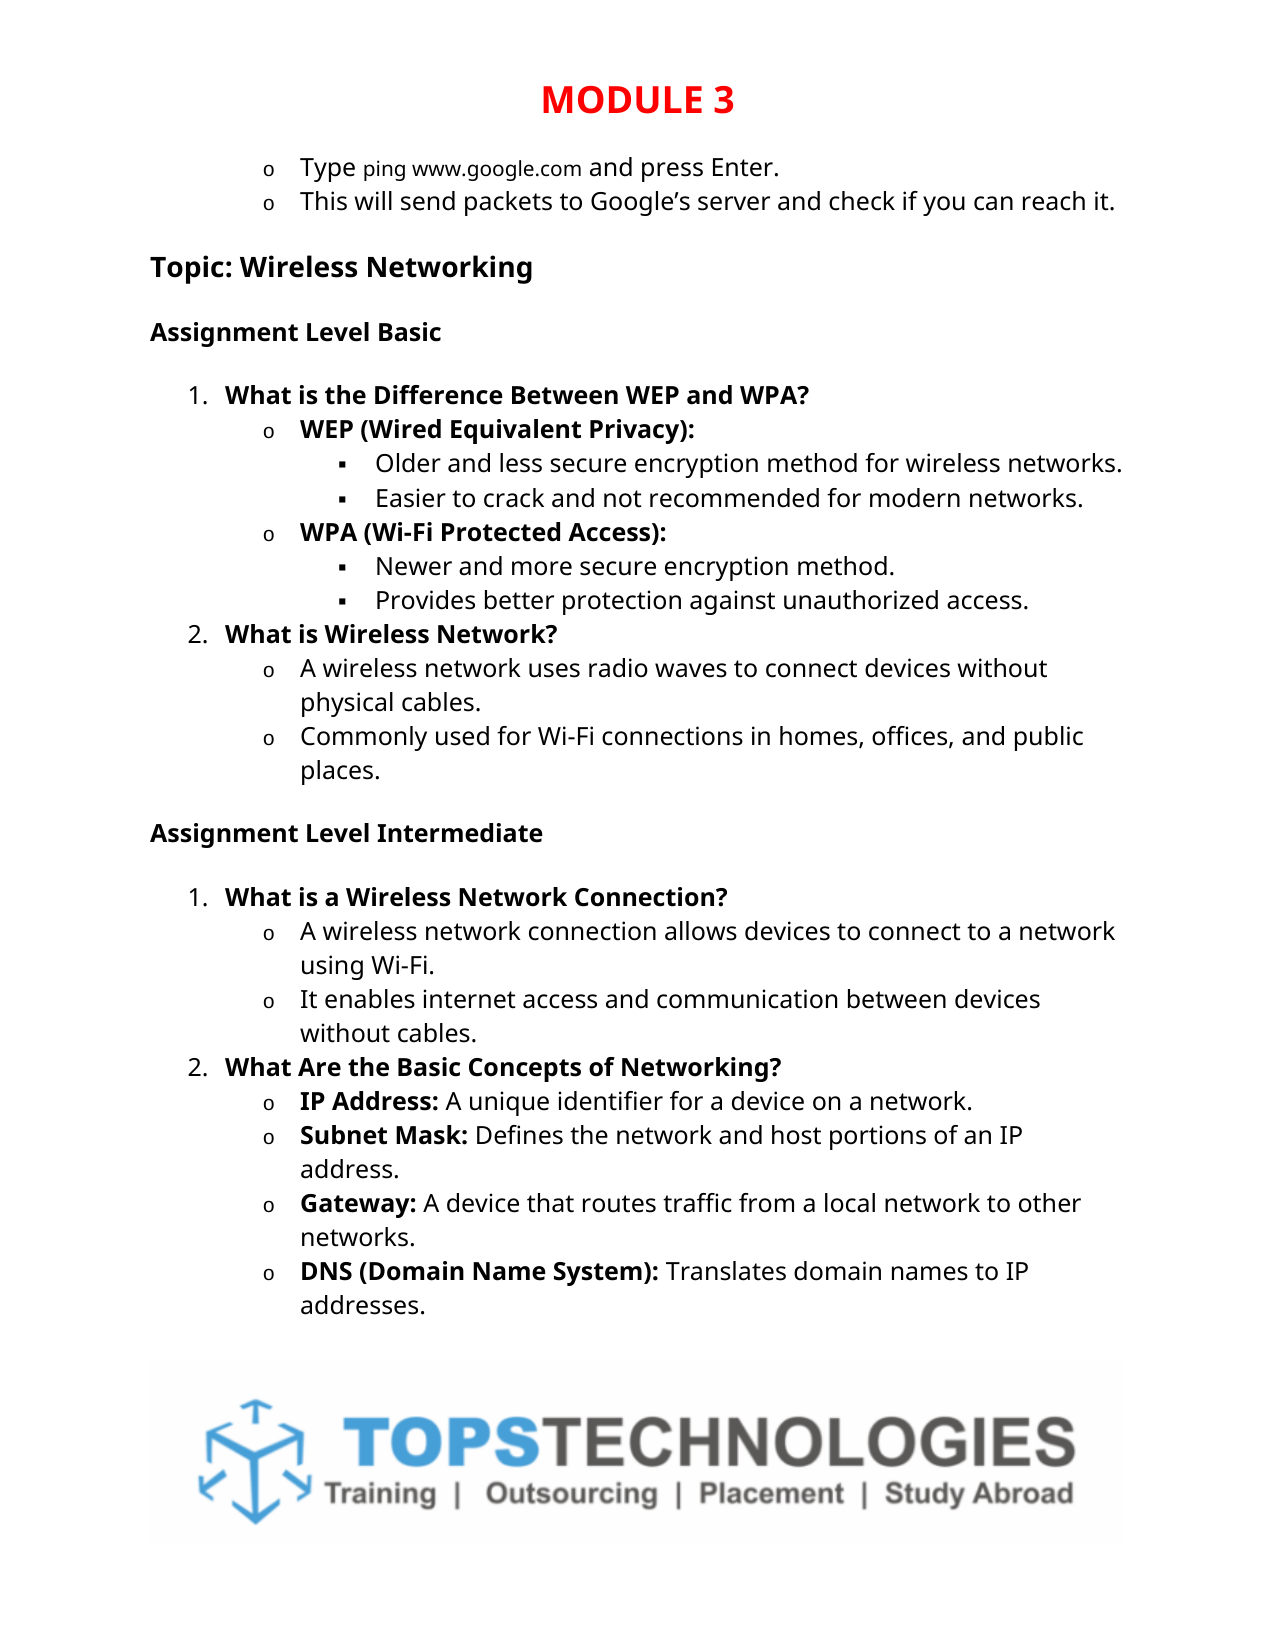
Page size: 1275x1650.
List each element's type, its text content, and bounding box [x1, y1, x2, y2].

list IP Address: A unique identifier for a device on a network. [262, 1083, 1125, 1118]
list Provides better protection against unauthorized access. [337, 582, 1125, 616]
list A wireless network uses radio waves to connect devices without physical cables. [262, 651, 1125, 719]
text Assignment Level Intermediate [150, 816, 1125, 850]
list What Are the Basic Concepts of Networking? [187, 1049, 1125, 1083]
list Newer and more secure encryption method. [337, 548, 1125, 582]
list What is the Difference Between WEP and WPA? [187, 378, 1125, 412]
list DNS (Domain Name System): Translates domain names to IP addresses. [262, 1254, 1125, 1322]
list Older and less secure encryption method for wireless networks. [337, 446, 1125, 480]
list WEP (Wired Equivalent Privacy): [262, 412, 1125, 446]
text Assignment Level Basic [150, 315, 1125, 349]
list What is a Wireless Network Connection? [187, 879, 1125, 913]
list What is Wireless Network? [187, 616, 1125, 651]
list WPA (Wi-Fi Protected Access): [262, 514, 1125, 548]
list Subnet Mask: Defines the network and host portions of an IP address. [262, 1118, 1125, 1186]
list Commonly used for Wi-Fi connections in homes, offices, and public places. [262, 719, 1125, 787]
list It enables internet access and communication between devices without cables. [262, 981, 1125, 1049]
list This will send packets to Google’s server and check if you can reach it. [262, 184, 1125, 218]
list Easier to crack and not recommended for modern networks. [337, 480, 1125, 514]
text Topic: Wireless Networking [150, 247, 1125, 286]
list Type ping www.google.com and press Enter. [262, 150, 1125, 184]
list A wireless network connection allows devices to connect to a network using Wi-Fi. [262, 913, 1125, 981]
list Gateway: A device that routes traffic from a local network to other networks. [262, 1186, 1125, 1254]
picture [150, 1361, 1125, 1545]
